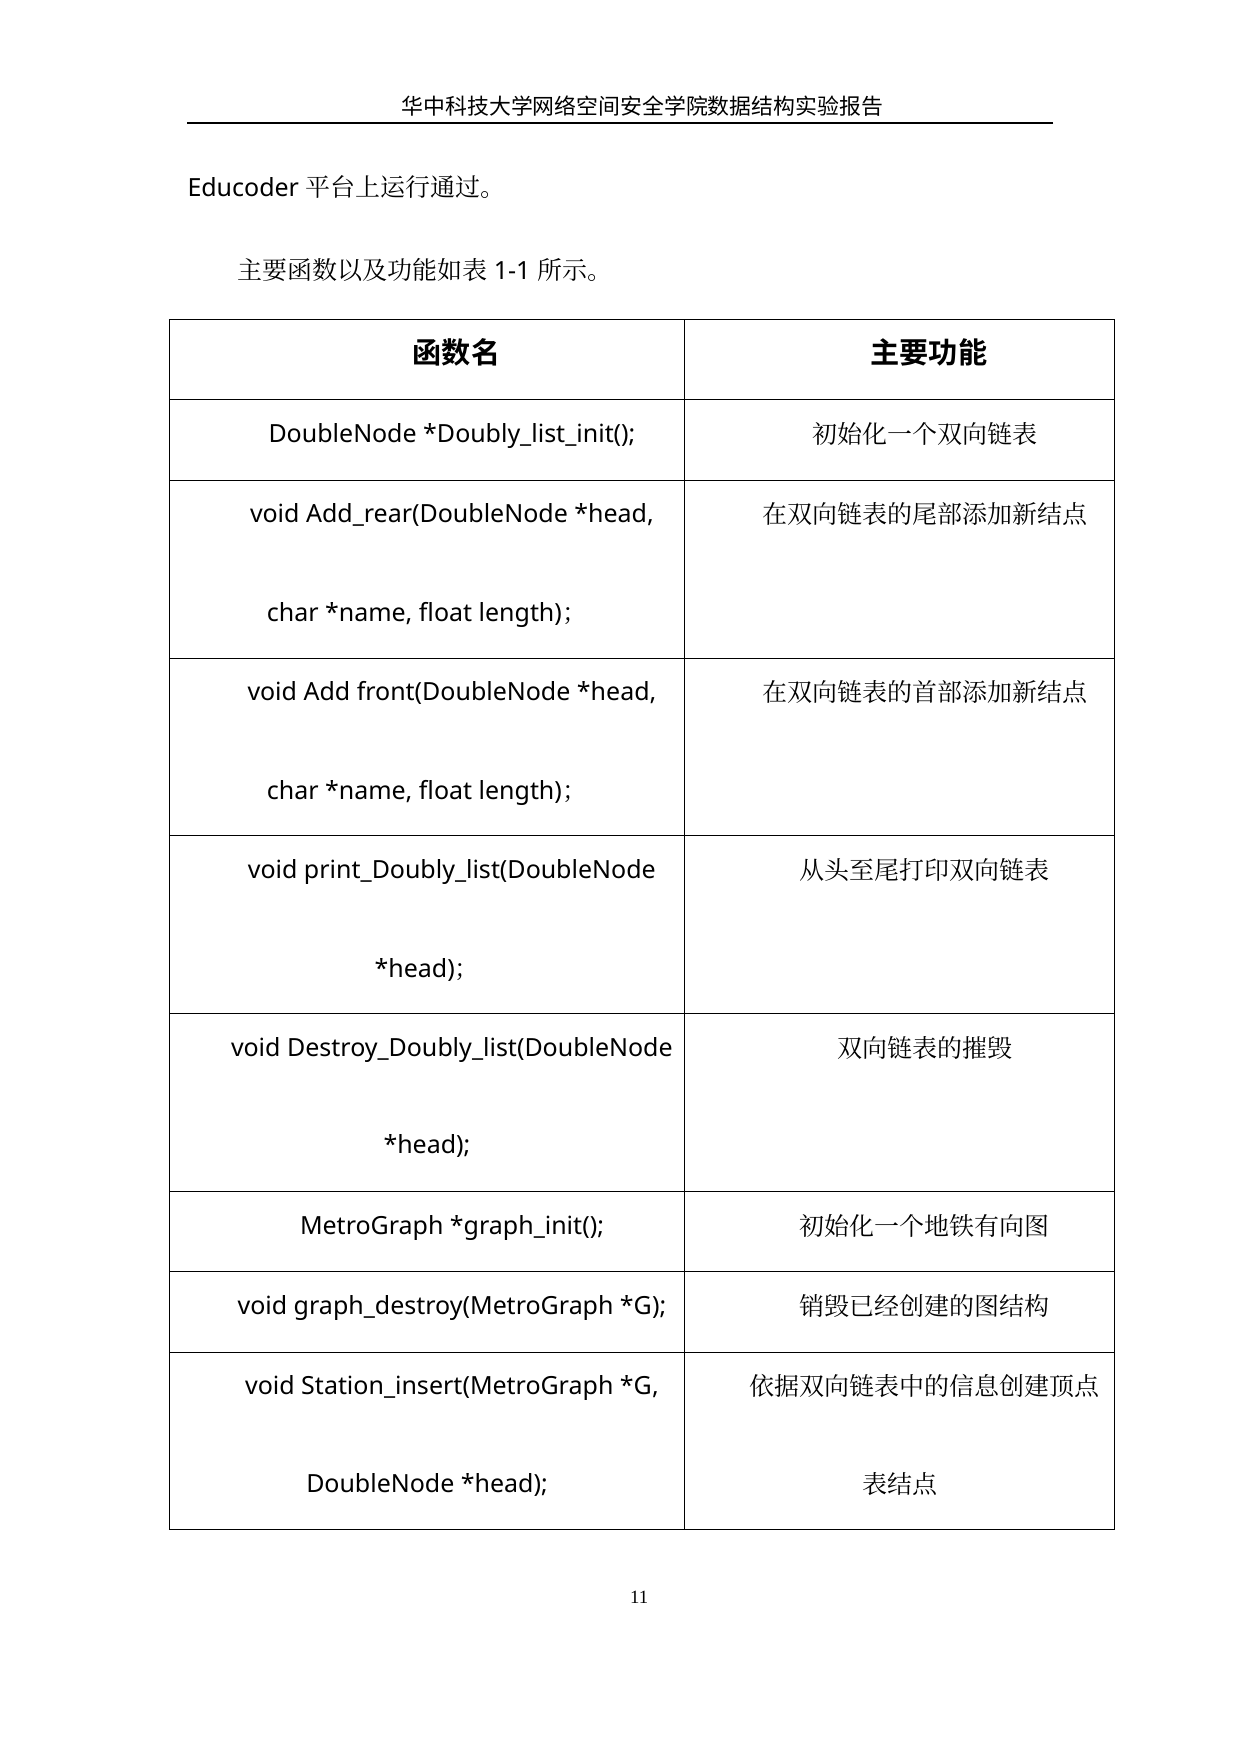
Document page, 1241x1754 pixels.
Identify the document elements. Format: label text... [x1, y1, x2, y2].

table_cell 初始化一个地铁有向图 [685, 1192, 1114, 1271]
table_cell 双向链表的摧毁 [685, 1014, 1114, 1191]
table_cell void graph_destroy(MetroGraph *G); [170, 1272, 684, 1352]
table_cell DoubleNode *Doubly_list_init(); [170, 400, 684, 480]
table_cell void Destroy_Doubly_list(DoubleNode *head); [170, 1014, 684, 1191]
table_cell void Add_rear(DoubleNode *head, char *name, float length)； [170, 481, 684, 657]
table_cell void Station_insert(MetroGraph *G, DoubleNode *head); [170, 1353, 684, 1529]
table_cell 在双向链表的首部添加新结点 [685, 659, 1114, 835]
table_cell void print_Doubly_list(DoubleNode *head)； [170, 836, 684, 1013]
table_cell 销毁已经创建的图结构 [685, 1272, 1114, 1352]
table_cell void Add front(DoubleNode *head, char *name, float length)； [170, 659, 684, 835]
text 主要函数以及功能如表 1-1 所示。 [187, 236, 1053, 301]
table_cell 依据双向链表中的信息创建顶点表结点 [685, 1353, 1114, 1529]
table_header 主要功能 [685, 320, 1114, 399]
text 本程序在 MacOS系统上的 Clion IDE 编写、编译、调试、运行，并最终在 Educoder 平台上运行通过。 [187, 153, 1053, 218]
table_cell 初始化一个双向链表 [685, 400, 1114, 480]
table_cell 从头至尾打印双向链表 [685, 836, 1114, 1013]
table_header 函数名 [170, 320, 684, 399]
table_cell 在双向链表的尾部添加新结点 [685, 481, 1114, 657]
table_cell MetroGraph *graph_init(); [170, 1192, 684, 1271]
